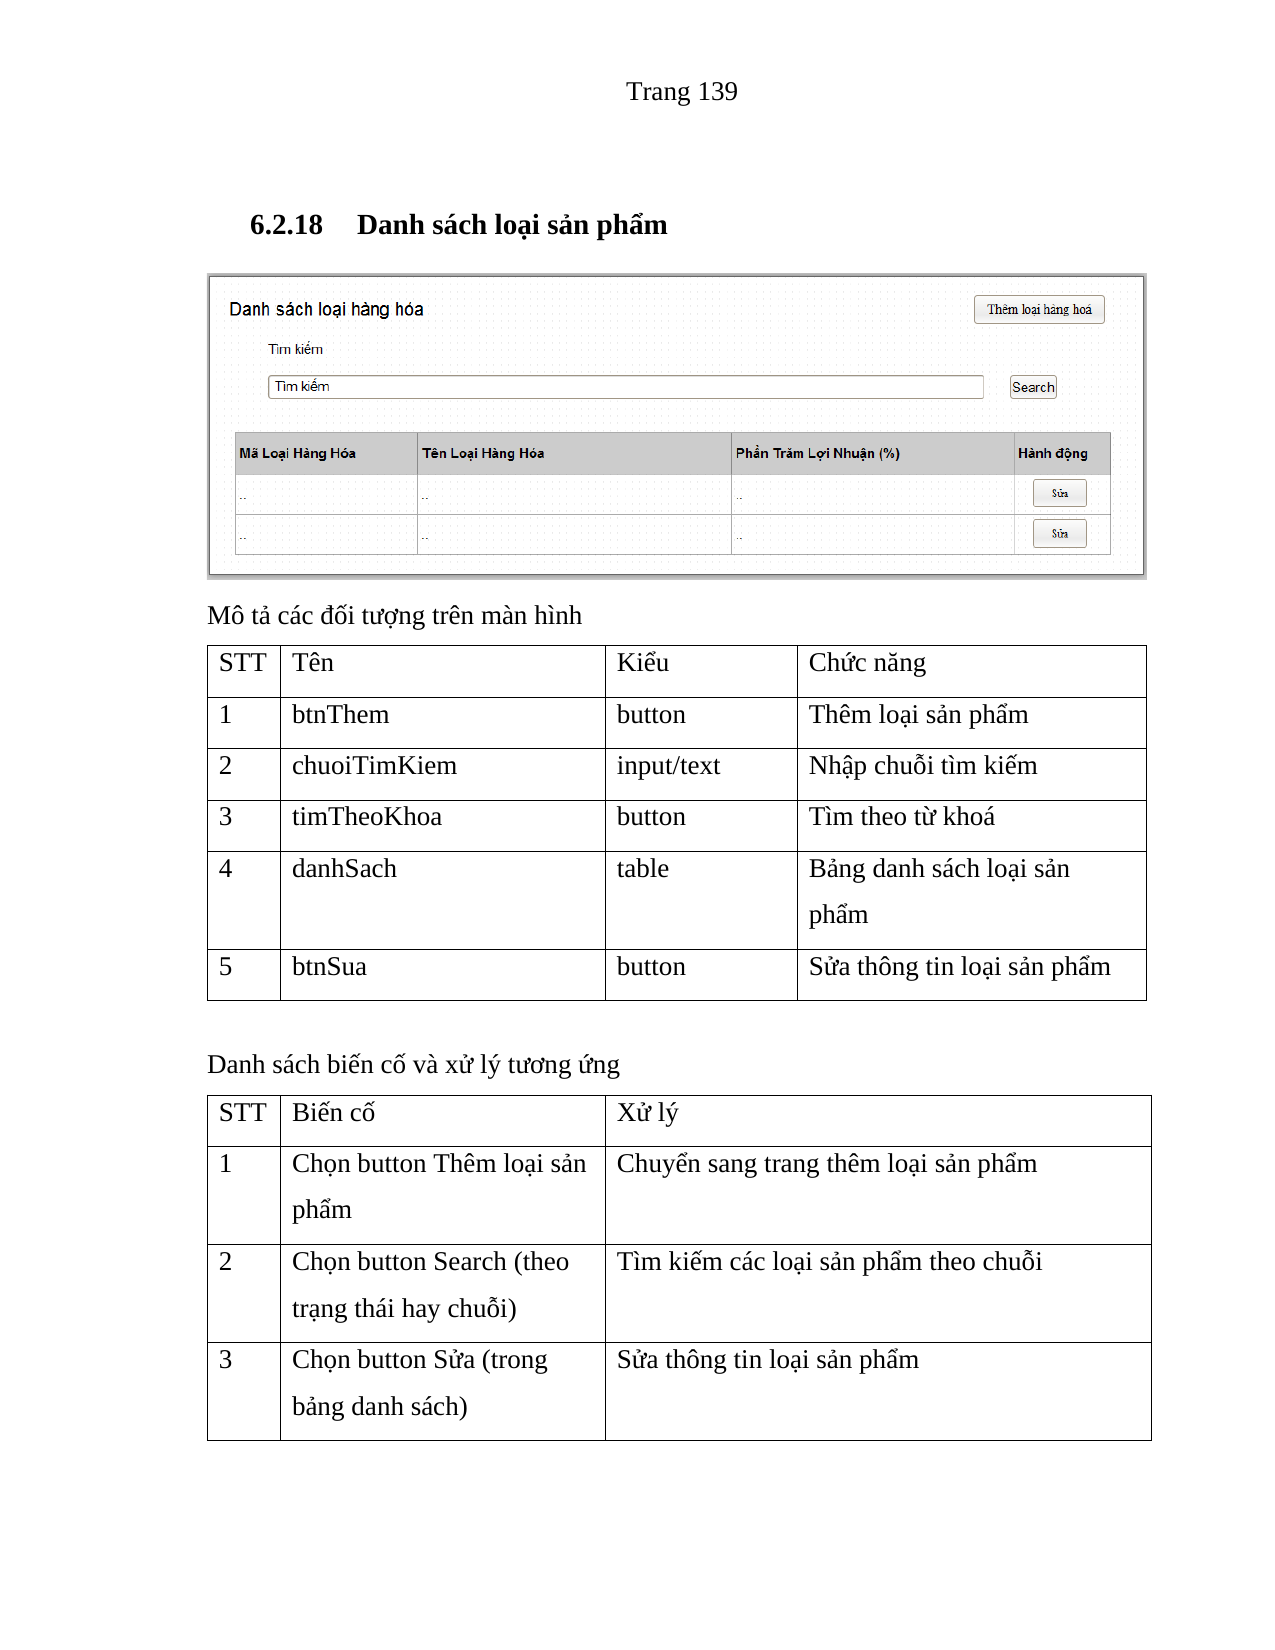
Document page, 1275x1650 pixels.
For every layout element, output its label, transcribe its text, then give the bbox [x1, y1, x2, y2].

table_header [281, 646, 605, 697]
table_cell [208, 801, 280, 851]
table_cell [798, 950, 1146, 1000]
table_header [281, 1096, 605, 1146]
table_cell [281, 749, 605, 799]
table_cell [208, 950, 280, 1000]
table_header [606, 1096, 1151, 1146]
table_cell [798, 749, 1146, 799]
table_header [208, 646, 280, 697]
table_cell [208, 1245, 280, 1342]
list Danh sách loại sản phẩm [250, 207, 1157, 240]
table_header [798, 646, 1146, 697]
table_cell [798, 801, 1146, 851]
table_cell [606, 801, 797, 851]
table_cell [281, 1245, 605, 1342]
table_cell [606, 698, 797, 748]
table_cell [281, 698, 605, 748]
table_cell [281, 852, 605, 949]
picture [206, 273, 1147, 580]
text Mô tả các đối tượng trên màn hình [207, 599, 1157, 630]
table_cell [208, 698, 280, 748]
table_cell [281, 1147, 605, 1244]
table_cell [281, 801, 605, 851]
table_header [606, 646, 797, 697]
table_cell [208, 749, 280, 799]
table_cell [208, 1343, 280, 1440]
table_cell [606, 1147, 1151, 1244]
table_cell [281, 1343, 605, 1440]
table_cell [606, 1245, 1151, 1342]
text Danh sách biến cố và xử lý tương ứng [207, 1048, 1157, 1079]
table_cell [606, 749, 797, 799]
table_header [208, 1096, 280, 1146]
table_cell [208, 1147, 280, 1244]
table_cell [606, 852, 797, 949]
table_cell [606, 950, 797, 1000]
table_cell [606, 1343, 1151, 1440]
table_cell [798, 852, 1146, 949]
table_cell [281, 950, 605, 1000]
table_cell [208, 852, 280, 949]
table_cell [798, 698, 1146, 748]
